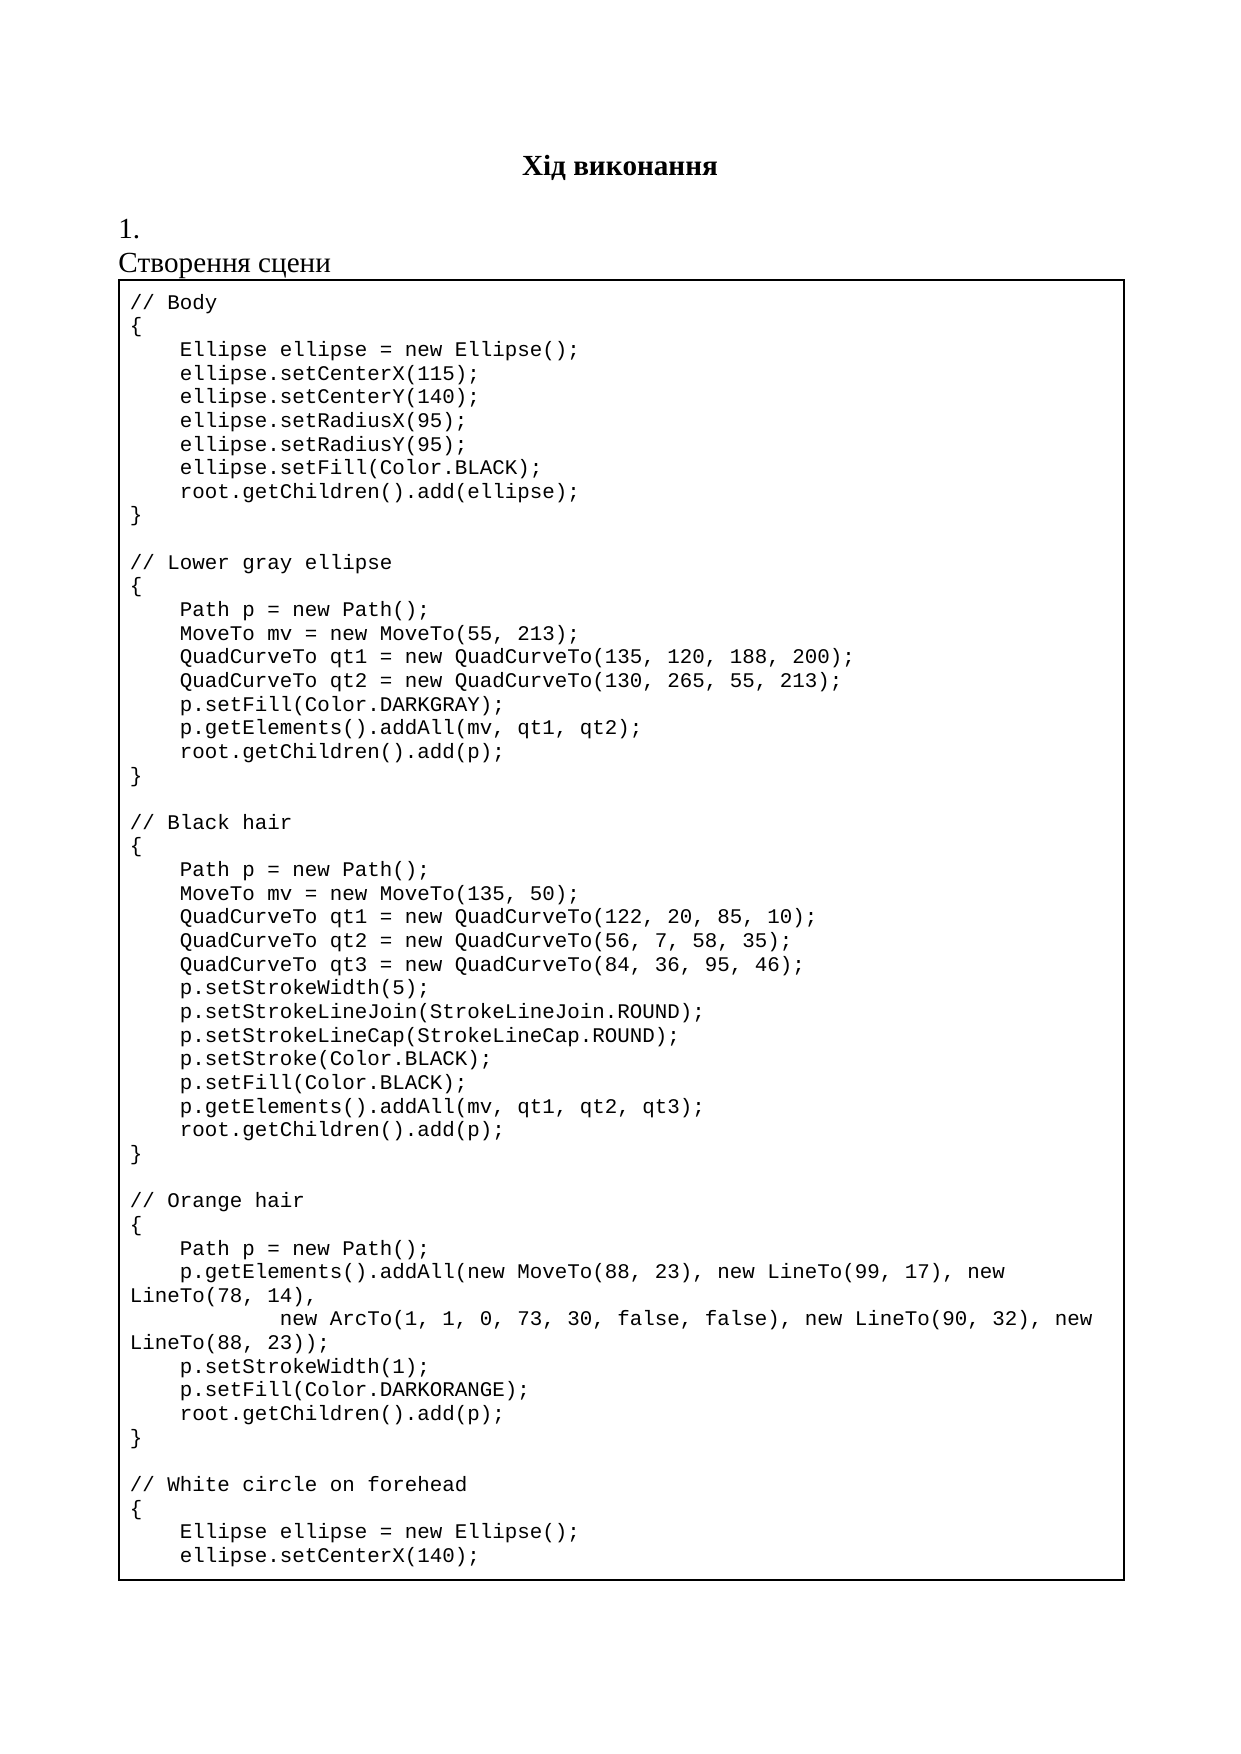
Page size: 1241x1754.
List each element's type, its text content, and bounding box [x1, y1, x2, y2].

text 1. Створення сцени [118, 211, 1122, 279]
text Хід виконання [118, 148, 1122, 181]
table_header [120, 281, 1123, 1579]
